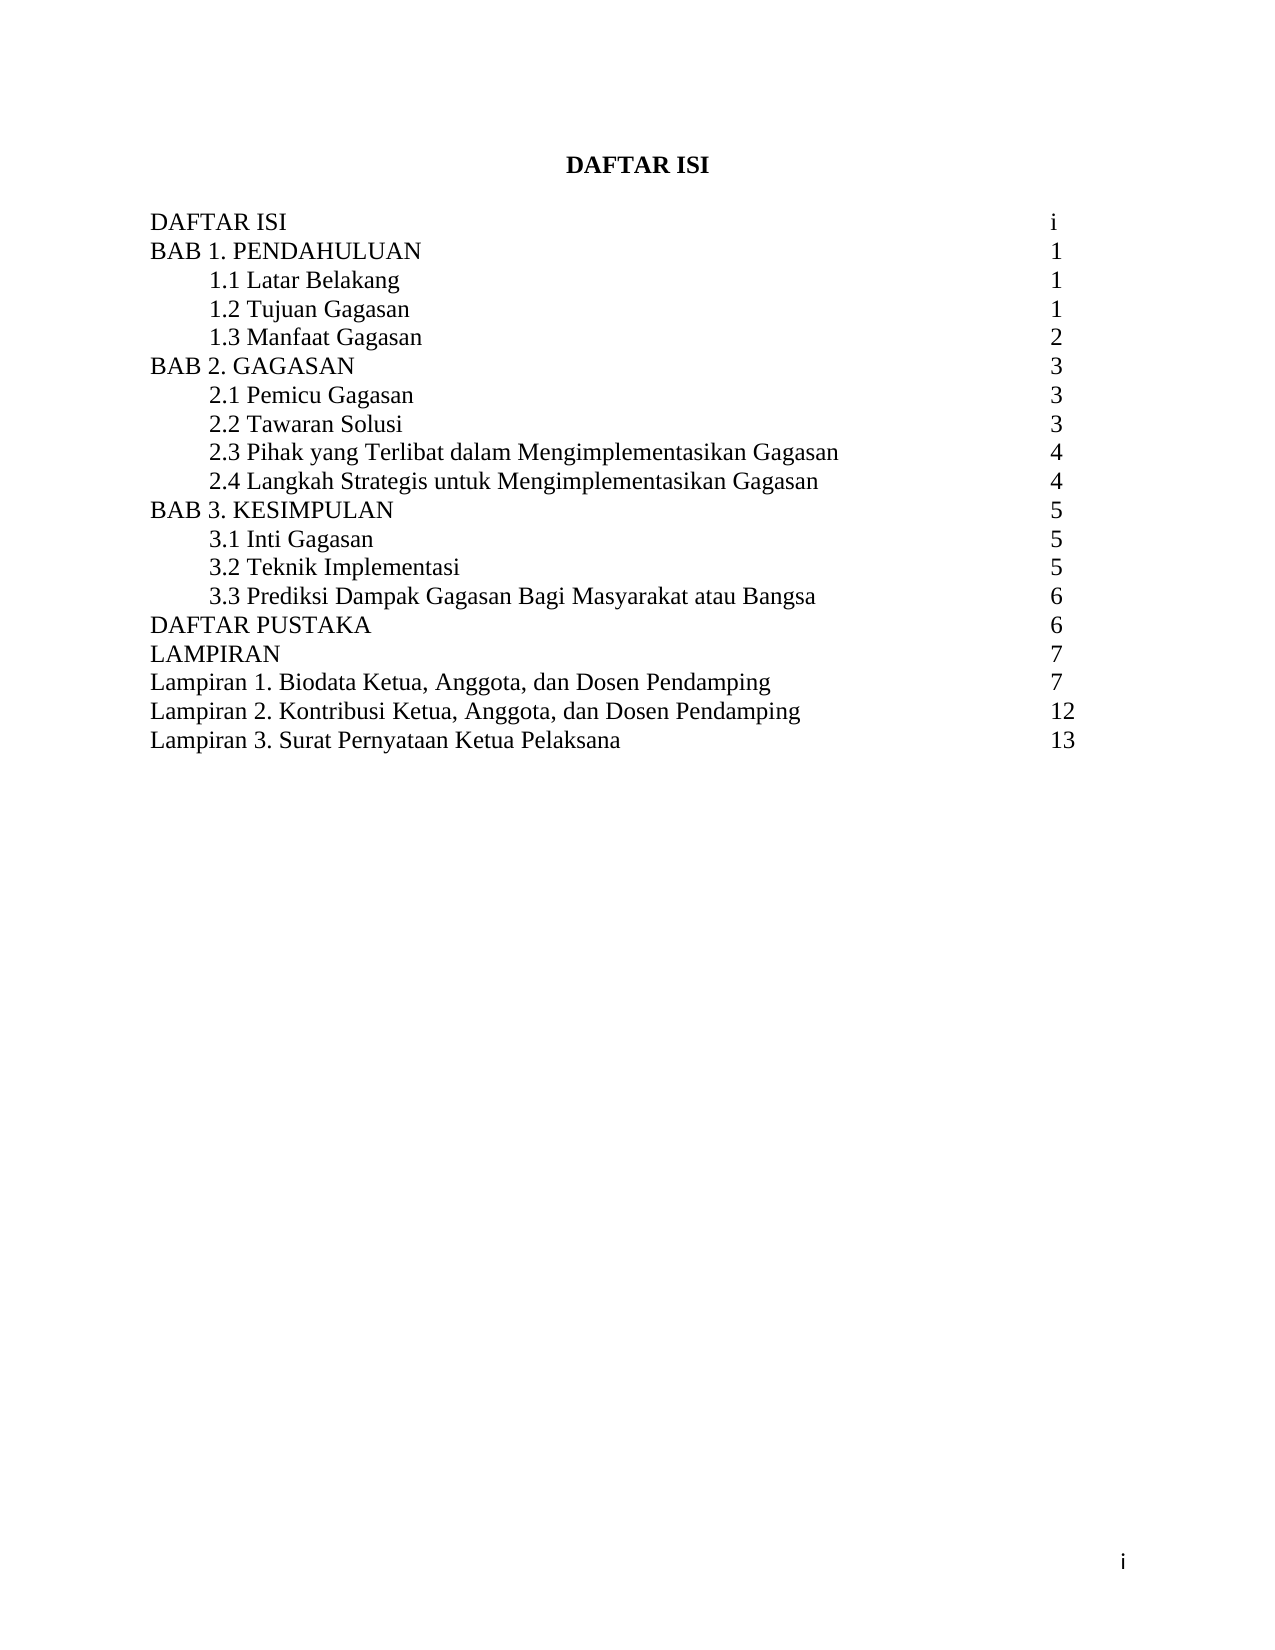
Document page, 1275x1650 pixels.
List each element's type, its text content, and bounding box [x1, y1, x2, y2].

subtitle DAFTAR ISI [158, 150, 1117, 179]
text i [139, 1547, 1126, 1575]
text DAFTAR ISI i [150, 207, 1137, 236]
